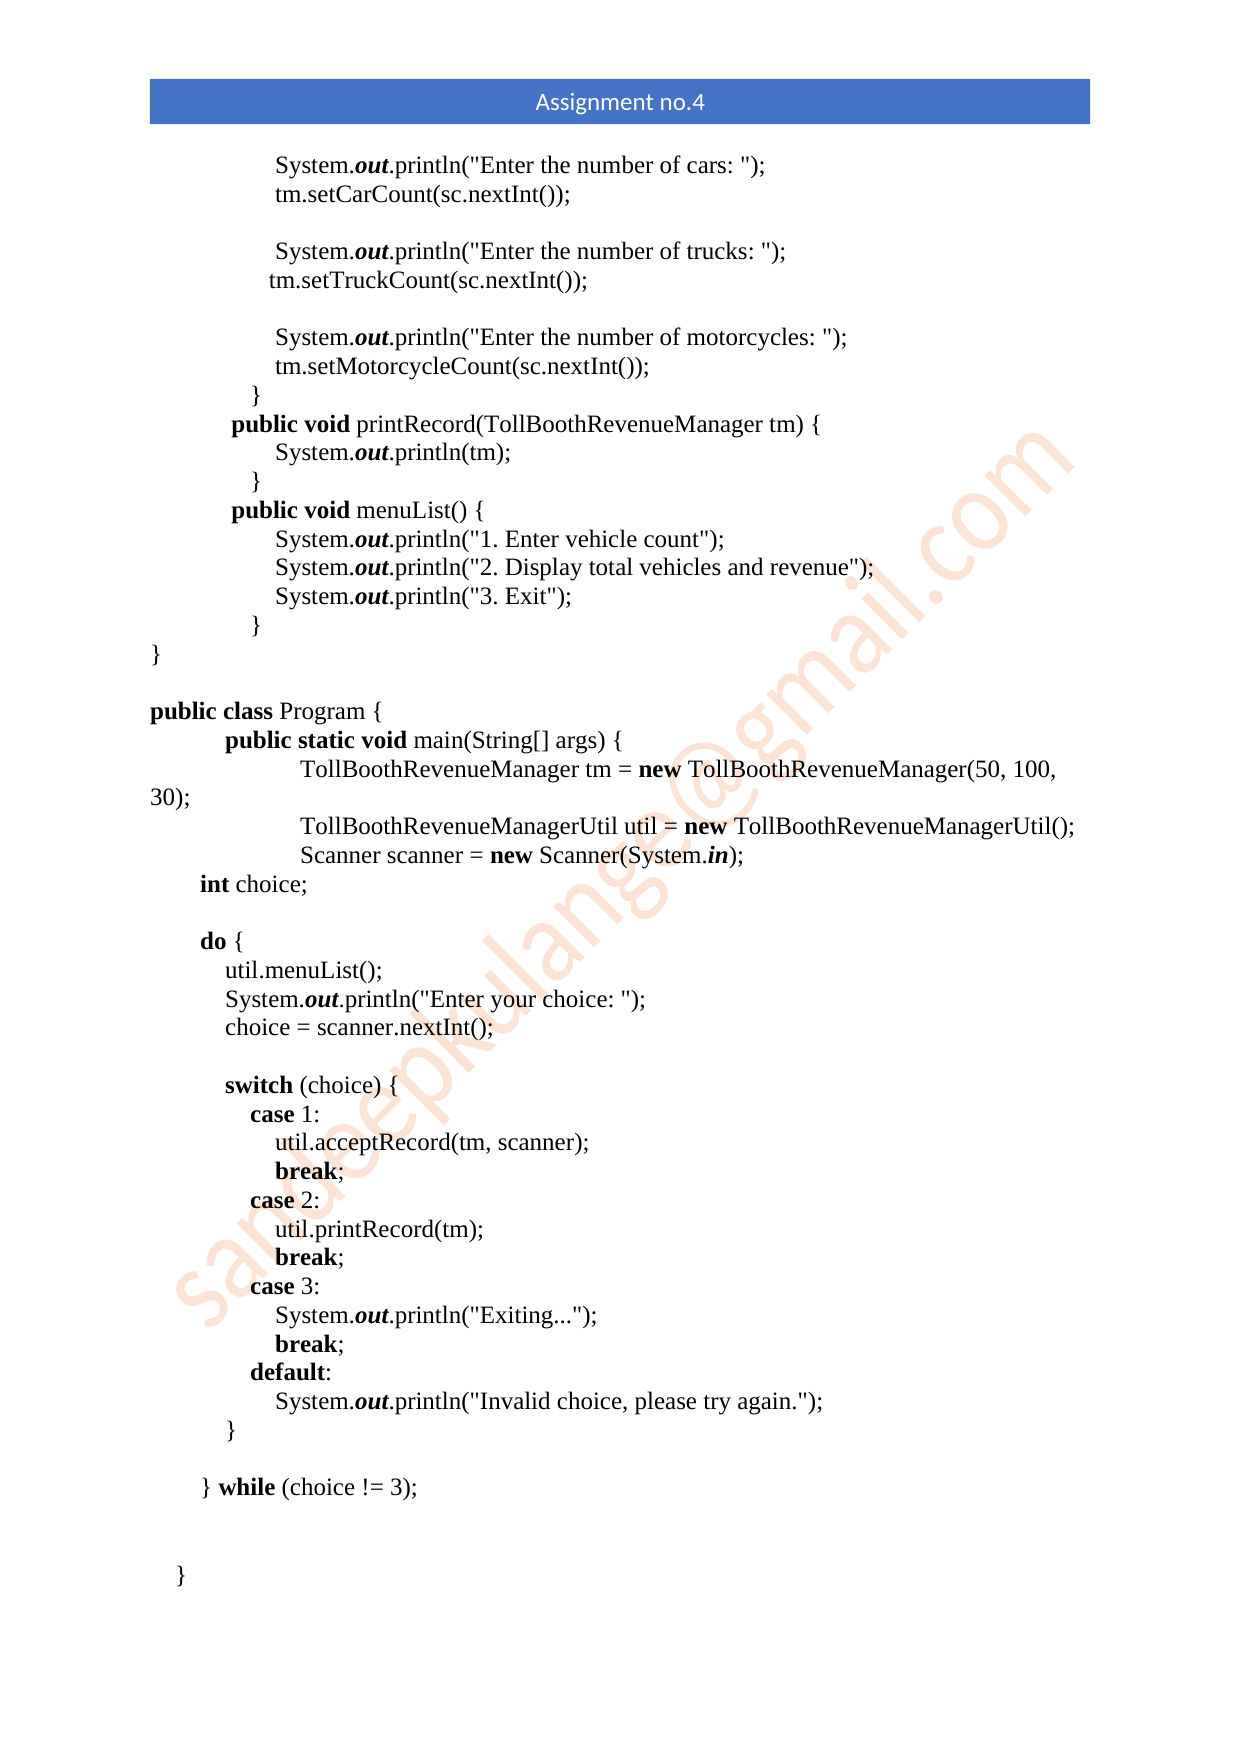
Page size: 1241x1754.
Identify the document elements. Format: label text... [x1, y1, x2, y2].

text public static void main(String[] args) { [150, 725, 1090, 754]
text public void printRecord(TollBoothRevenueManager tm) { [150, 409, 1090, 437]
text } [150, 1561, 1090, 1589]
text System.out.println("Enter the number of trucks: "); [150, 236, 1090, 265]
text } [150, 1415, 1090, 1444]
text System.out.println(tm); [150, 437, 1090, 466]
text case 3: [150, 1271, 1090, 1300]
text case 2: [150, 1185, 1090, 1214]
text break; [150, 1329, 1090, 1357]
text break; [150, 1242, 1090, 1271]
text do { [150, 926, 1090, 955]
text System.out.println("3. Exit"); [150, 581, 1090, 610]
text choice = scanner.nextInt(); [150, 1012, 1090, 1041]
text util.menuList(); [150, 955, 1090, 984]
text System.out.println("Enter the number of motorcycles: "); [150, 322, 1090, 351]
text System.out.println("Exiting..."); [150, 1300, 1090, 1329]
text int choice; [150, 869, 1090, 897]
text } [150, 639, 1090, 667]
text System.out.println("Enter your choice: "); [150, 984, 1090, 1012]
text tm.setMotorcycleCount(sc.nextInt()); [150, 351, 1090, 380]
text System.out.println("Enter the number of cars: "); [150, 150, 1090, 179]
text } [150, 466, 1090, 495]
text System.out.println("2. Display total vehicles and revenue"); [150, 552, 1090, 581]
text } [150, 380, 1090, 409]
text tm.setTruckCount(sc.nextInt()); [150, 265, 1090, 294]
text tm.setCarCount(sc.nextInt()); [150, 179, 1090, 207]
text TollBoothRevenueManager tm = new TollBoothRevenueManager(50, 100, 30); [150, 754, 1090, 811]
text break; [150, 1156, 1090, 1185]
text Scanner scanner = new Scanner(System.in); [150, 840, 1090, 869]
text switch (choice) { [150, 1070, 1090, 1099]
text util.acceptRecord(tm, scanner); [150, 1127, 1090, 1156]
text public class Program { [150, 696, 1090, 725]
text System.out.println("Invalid choice, please try again."); [150, 1386, 1090, 1415]
text TollBoothRevenueManagerUtil util = new TollBoothRevenueManagerUtil(); [150, 811, 1090, 840]
text util.printRecord(tm); [150, 1214, 1090, 1242]
text System.out.println("1. Enter vehicle count"); [150, 524, 1090, 552]
text default: [150, 1357, 1090, 1386]
text } while (choice != 3); [150, 1472, 1090, 1501]
text case 1: [150, 1099, 1090, 1127]
text } [150, 610, 1090, 639]
text public void menuList() { [150, 495, 1090, 524]
